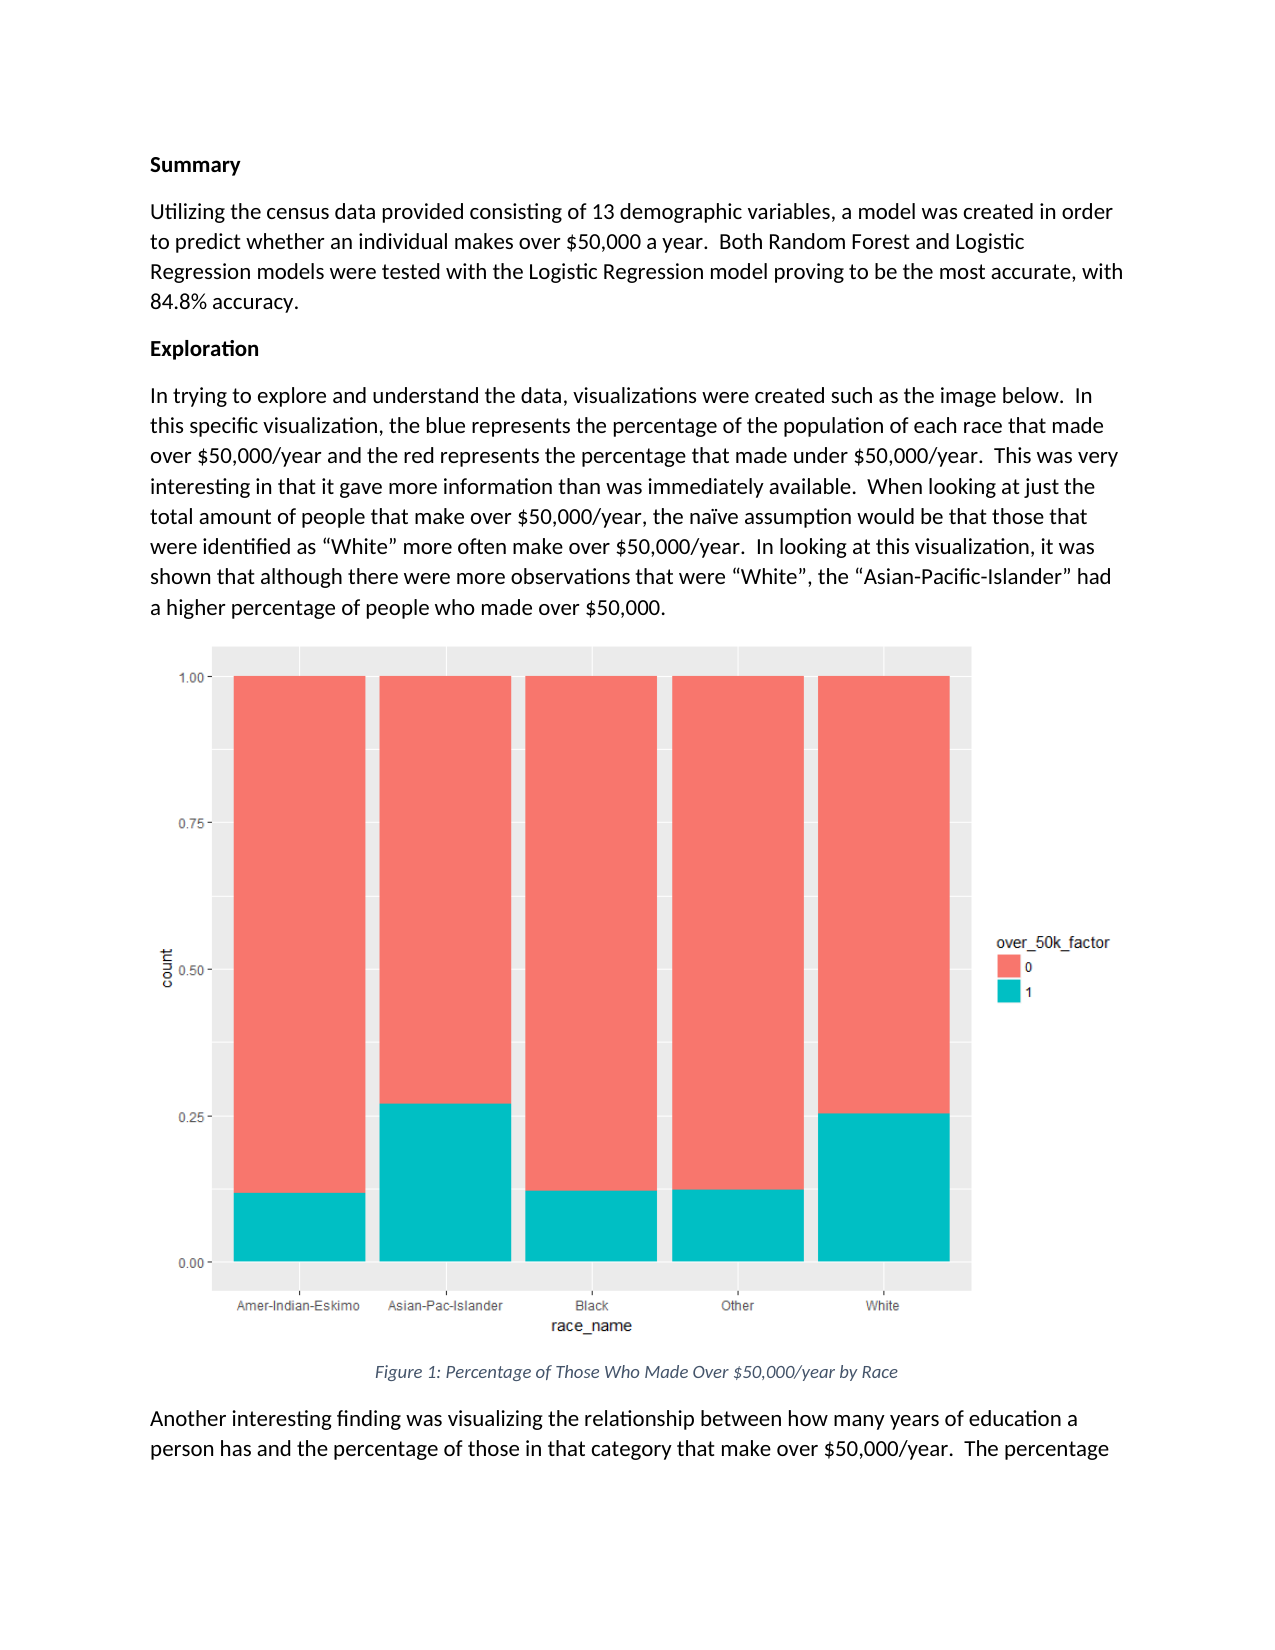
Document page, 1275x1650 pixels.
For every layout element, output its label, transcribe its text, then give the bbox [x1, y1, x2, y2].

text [150, 1404, 1125, 1463]
text Utilizing the census data provided consisting of 13 demographic variables, a model was created in order to predict whether an individual makes over $50,000 a year. Both Random Forest and Logistic Regression models were tested with the Logistic Regression model proving to be the most accurate, with 84.8% accuracy. [150, 197, 1125, 316]
text In trying to explore and understand the data, visualizations were created such as the image below. In this specific visualization, the blue represents the percentage of the population of each race that made over $50,000/year and the red represents the percentage that made under $50,000/year. This was very interesting in that it gave more information than was immediately available. When looking at just the total amount of people that make over $50,000/year, the naïve assumption would be that those that were identified as “White” more often make over $50,000/year. In looking at this visualization, it was shown that although there were more observations that were “White”, the “Asian-Pacific-Islander” had a higher percentage of people who made over $50,000. [150, 381, 1125, 621]
picture [150, 639, 1125, 1342]
text Summary [150, 150, 1125, 178]
text Exploration [150, 334, 1125, 362]
